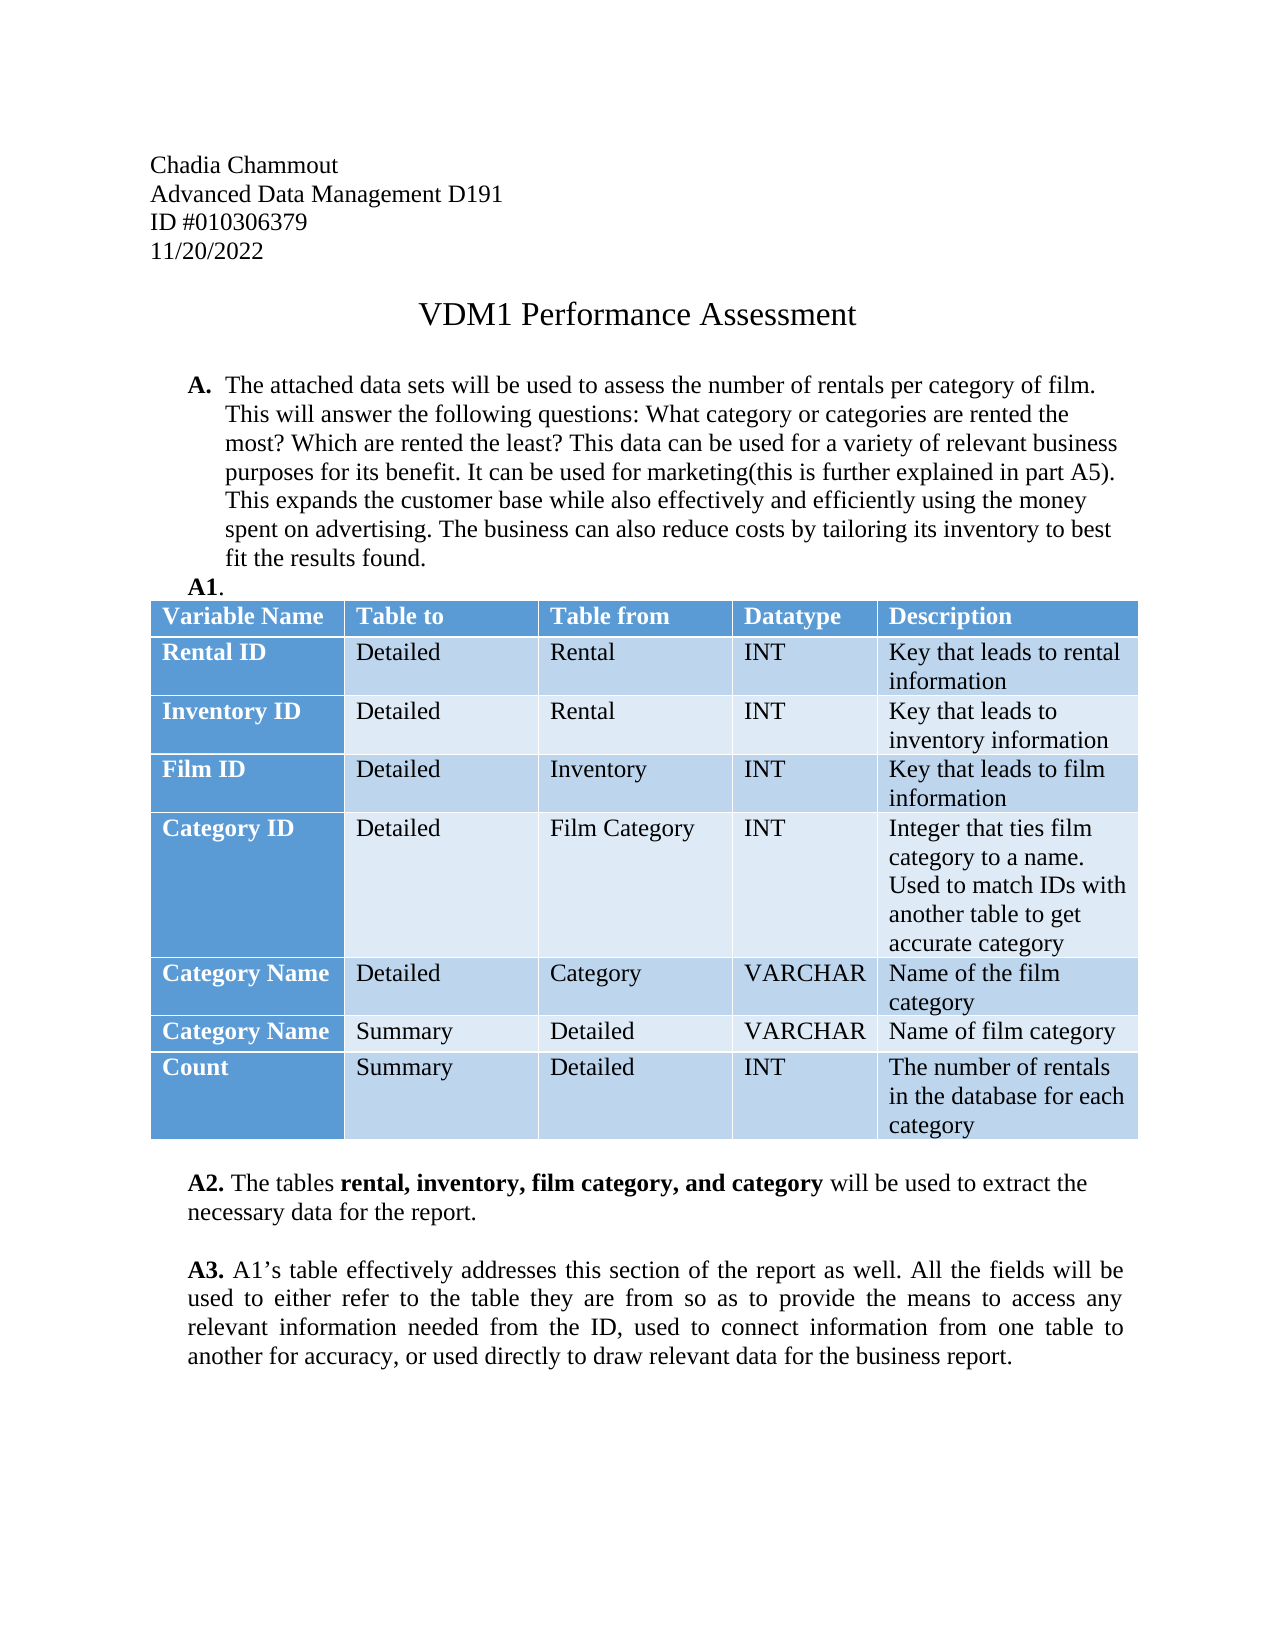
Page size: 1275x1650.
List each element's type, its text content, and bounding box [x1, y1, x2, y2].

table_cell Summary [345, 1053, 538, 1139]
text Advanced Data Management D191 [150, 179, 1125, 207]
table_cell Detailed [345, 958, 538, 1015]
table_cell VARCHAR [733, 958, 877, 1015]
text Chadia Chammout [150, 150, 1125, 179]
table_cell Integer that ties film category to a name. Used to match IDs with another table to get accurate category [878, 813, 1138, 957]
table_cell Detailed [539, 1053, 732, 1139]
table_header Datatype [733, 601, 877, 636]
table_cell The number of rentals in the database for each category [878, 1053, 1138, 1139]
list The attached data sets will be used to assess the number of rentals per category of film. This will answer the following questions: What category or categories are rented the most? Which are rented the least? This data can be used for a variety of relevant business purposes for its benefit. It can be used for marketing(this is further explained in part A5). This expands the customer base while also effectively and efficiently using the money spent on advertising. The business can also reduce costs by tailoring its inventory to best fit the results found. [187, 370, 1125, 572]
table_cell Name of the film category [878, 958, 1138, 1015]
table_cell Detailed [345, 638, 538, 695]
table_cell Rental ID [151, 638, 344, 695]
text 11/20/2022 [150, 236, 1125, 265]
text A3. A1’s table effectively addresses this section of the report as well. All the fields will be used to either refer to the table they are from so as to provide the means to access any relevant information needed from the ID, used to connect information from one table to another for accuracy, or used directly to draw relevant data for the business report. [187, 1255, 1125, 1370]
table_cell Detailed [345, 696, 538, 753]
table_cell Summary [345, 1016, 538, 1051]
table_cell Name of film category [878, 1016, 1138, 1051]
table_cell Category [539, 958, 732, 1015]
text A2. The tables rental, inventory, film category, and category will be used to extract the necessary data for the report. [187, 1168, 1125, 1226]
table_cell Detailed [345, 813, 538, 957]
table_cell INT [733, 813, 877, 957]
table_cell Key that leads to inventory information [878, 696, 1138, 753]
text ID #010306379 [150, 207, 1125, 236]
table_cell Detailed [345, 755, 538, 812]
text A1. [187, 572, 1125, 600]
table_header Description [878, 601, 1138, 636]
table_cell Detailed [539, 1016, 732, 1051]
table_cell INT [733, 696, 877, 753]
table_cell VARCHAR [733, 1016, 877, 1051]
table_cell Category ID [151, 813, 344, 957]
table_cell Category Name [151, 1016, 344, 1051]
table_cell Key that leads to film information [878, 755, 1138, 812]
table_cell INT [733, 755, 877, 812]
table_cell Rental [539, 696, 732, 753]
text VDM1 Performance Assessment [150, 294, 1125, 332]
table_header Table to [345, 601, 538, 636]
table_cell Key that leads to rental information [878, 638, 1138, 695]
table_cell Inventory [539, 755, 732, 812]
table_header Table from [539, 601, 732, 636]
table_cell Category Name [151, 958, 344, 1015]
table_cell Inventory ID [151, 696, 344, 753]
table_cell Count [151, 1053, 344, 1139]
table_cell Film Category [539, 813, 732, 957]
table_cell INT [733, 638, 877, 695]
table_cell Film ID [151, 755, 344, 812]
table_cell INT [733, 1053, 877, 1139]
table_cell Rental [539, 638, 732, 695]
table_header Variable Name [151, 601, 344, 636]
